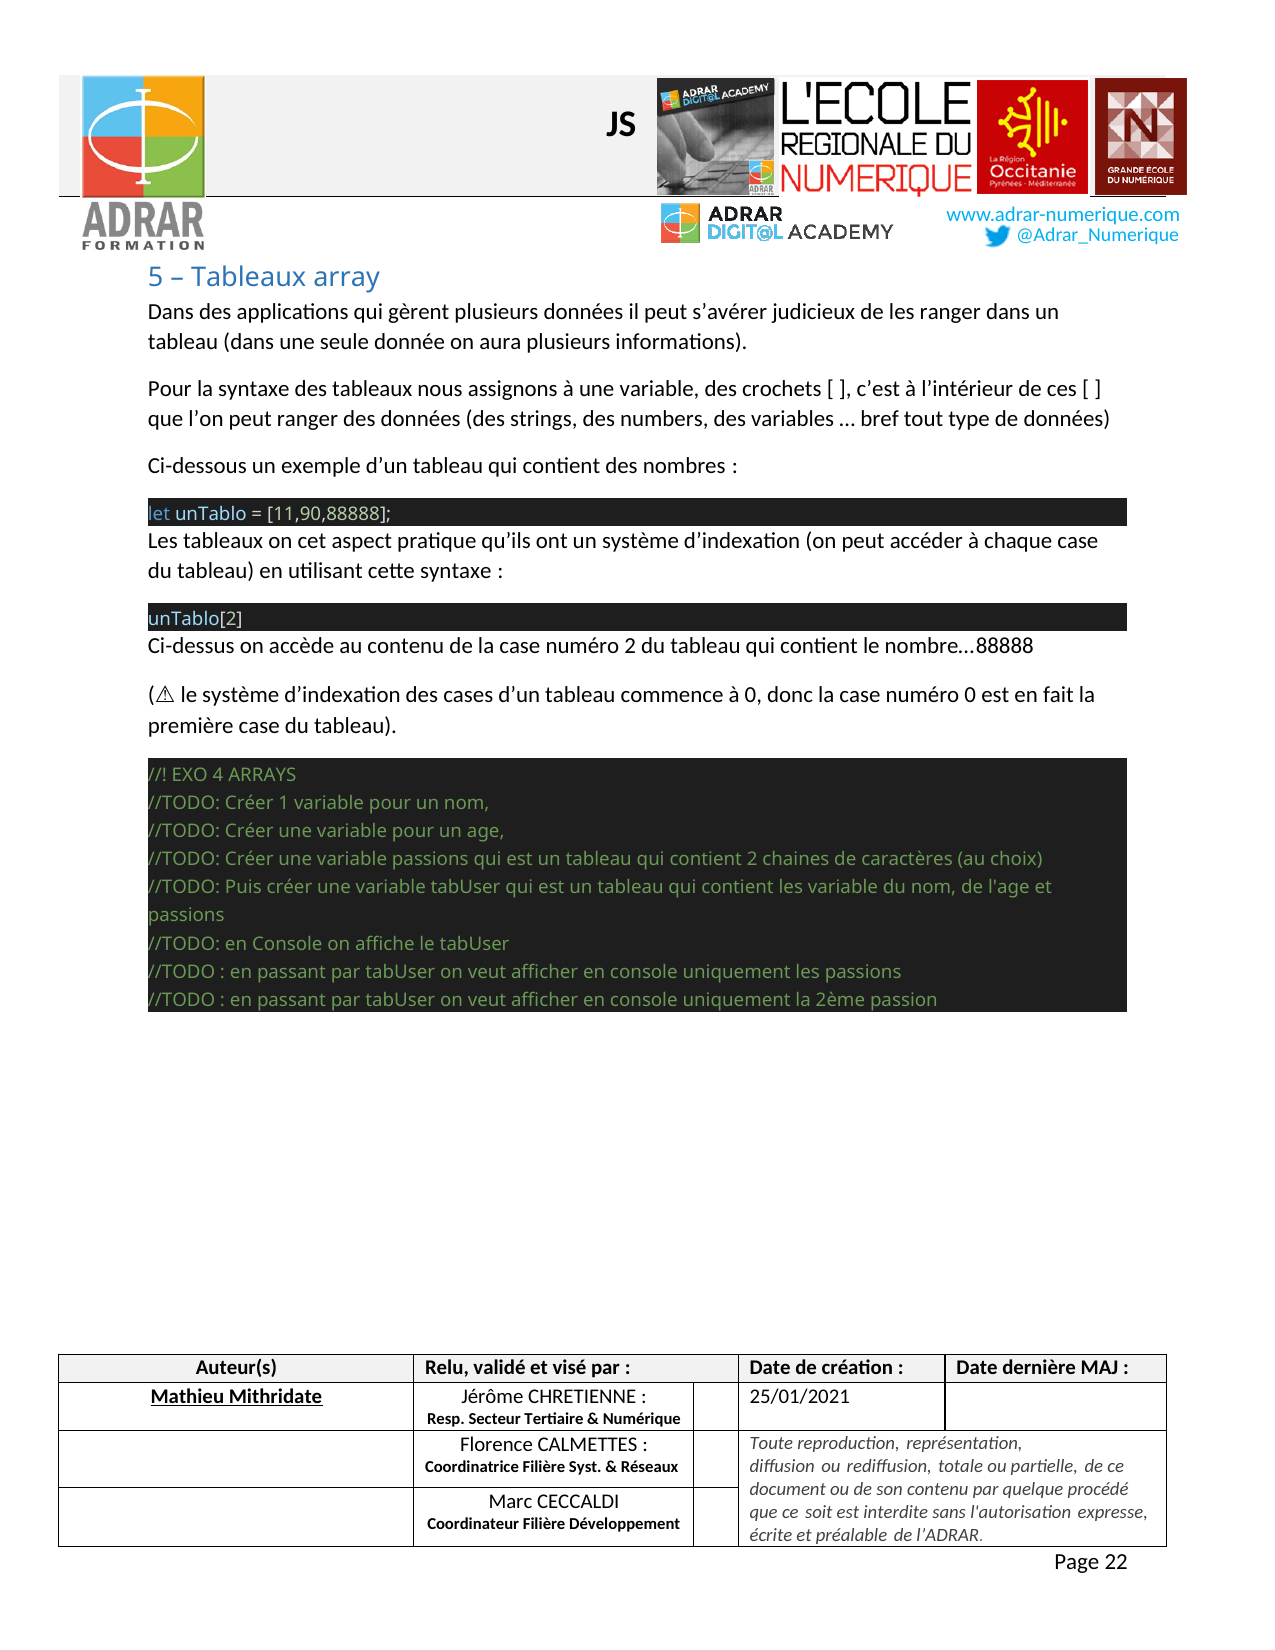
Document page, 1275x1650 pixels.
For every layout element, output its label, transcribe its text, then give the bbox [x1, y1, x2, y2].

text //TODO : en passant par tabUser on veut afficher en console uniquement les passions [148, 955, 1127, 983]
text Les tableaux on cet aspect pratique qu’ils ont un système d’indexation (on peut accéder à chaque case du tableau) en utilisant cette syntaxe : [148, 526, 1127, 584]
text //TODO: en Console on affiche le tabUser [148, 927, 1127, 955]
subtitle 5 – Tableaux array [148, 257, 1127, 294]
text Ci-dessous un exemple d’un tableau qui contient des nombres : [148, 451, 1127, 479]
text unTablo[2] [148, 603, 1127, 631]
picture [981, 218, 1014, 251]
picture [647, 71, 1195, 256]
text //TODO: Créer une variable pour un age, [148, 815, 1127, 843]
text (️ le système d’indexation des cases d’un tableau commence à 0, donc la case numéro 0 est en fait la première case du tableau). [148, 678, 1127, 739]
text //TODO: Créer 1 variable pour un nom, [148, 787, 1127, 815]
text //TODO: Créer une variable passions qui est un tableau qui contient 2 chaines de caractères (au choix) [148, 843, 1127, 871]
text Dans des applications qui gèrent plusieurs données il peut s’avérer judicieux de les ranger dans un tableau (dans une seule donnée on aura plusieurs informations). [148, 297, 1127, 355]
text let unTablo = [11,90,88888]; [148, 498, 1127, 526]
text //TODO : en passant par tabUser on veut afficher en console uniquement la 2ème passion [148, 983, 1127, 1012]
text //TODO: Puis créer une variable tabUser qui est un tableau qui contient les variable du nom, de l'age et passions [148, 871, 1127, 927]
text //! EXO 4 ARRAYS [148, 758, 1127, 787]
picture [80, 73, 206, 252]
text Ci-dessus on accède au contenu de la case numéro 2 du tableau qui contient le nombre…88888 [148, 631, 1127, 659]
text Pour la syntaxe des tableaux nous assignons à une variable, des crochets [ ], c’est à l’intérieur de ces [ ] que l’on peut ranger des données (des strings, des numbers, des variables … bref tout type de données) [148, 374, 1127, 432]
